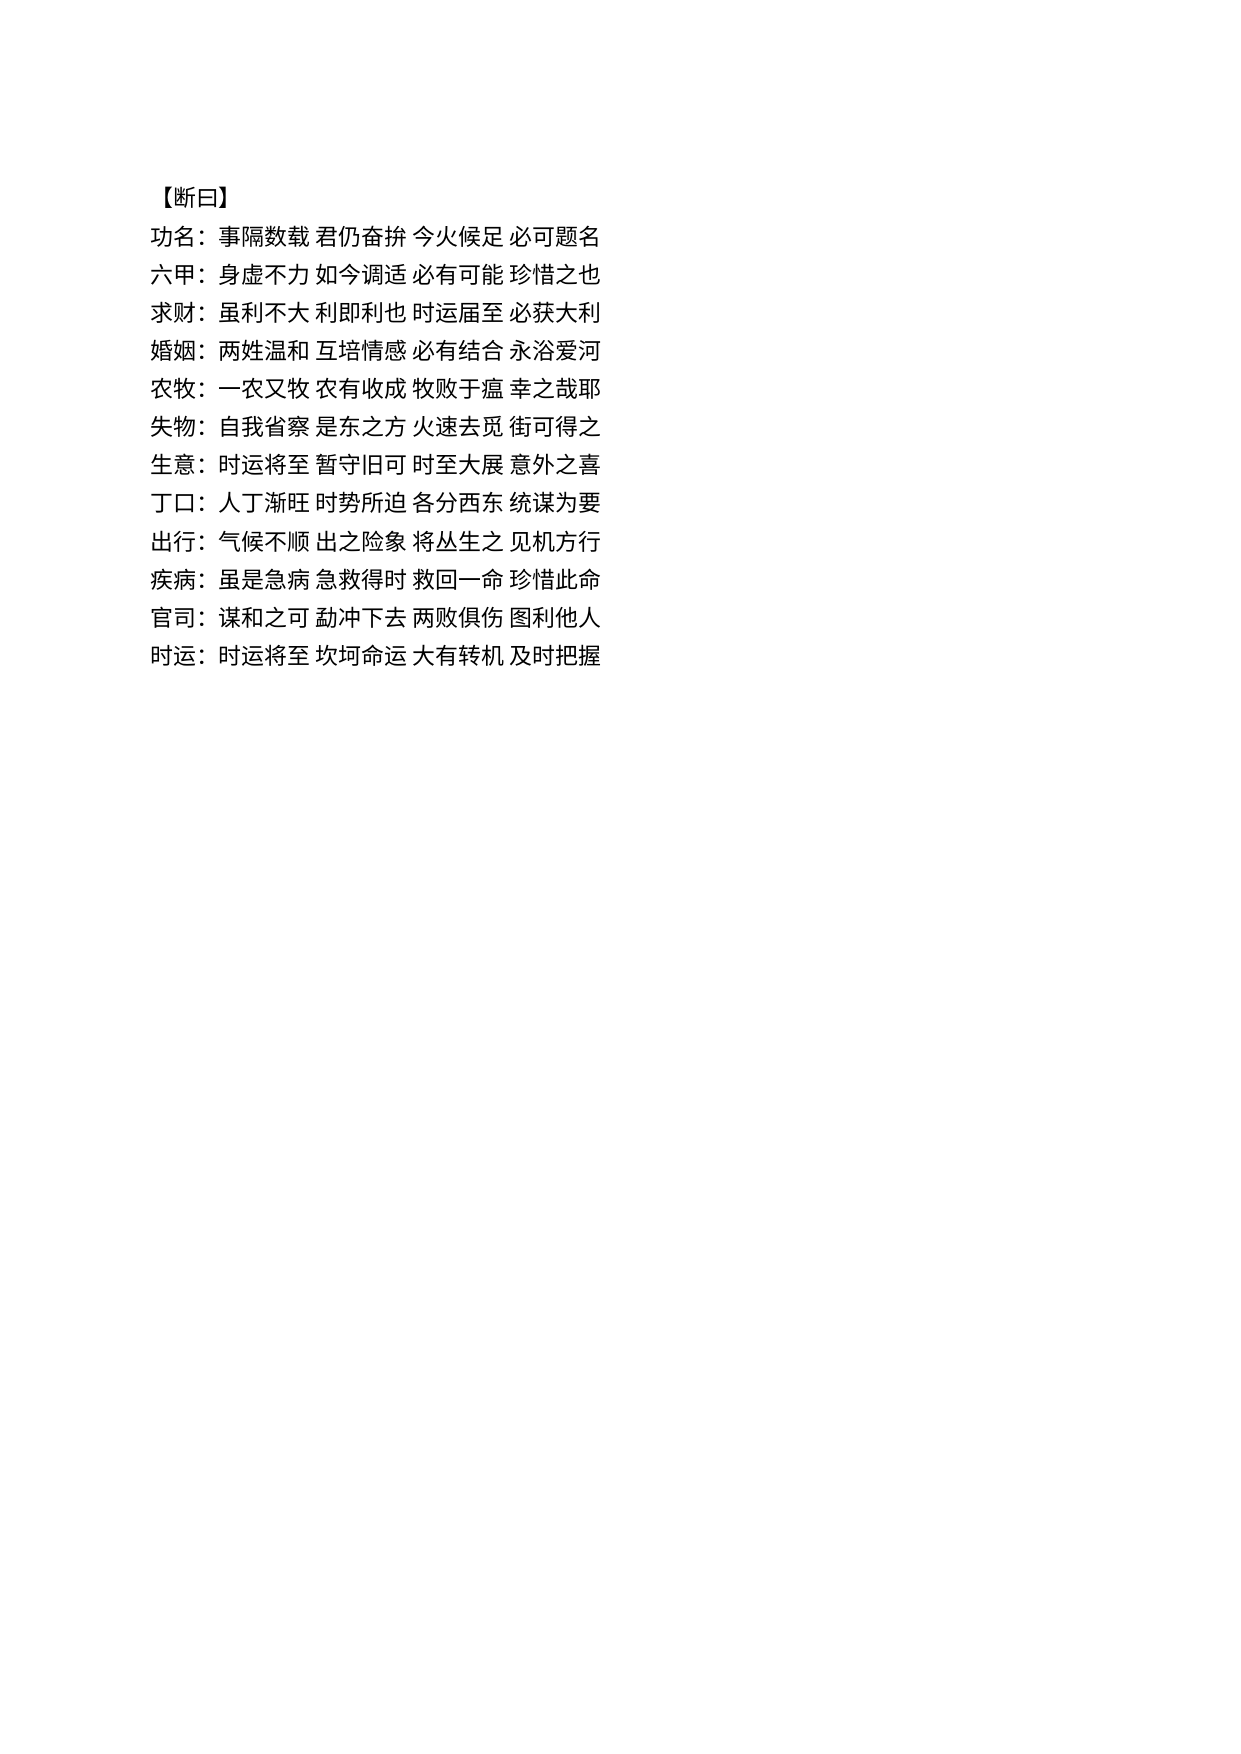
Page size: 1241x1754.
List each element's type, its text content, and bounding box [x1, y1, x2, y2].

text 婚姻：两姓温和 互培情感 必有结合 永浴爱河 [150, 333, 1090, 366]
text 生意：时运将至 暂守旧可 时至大展 意外之喜 [150, 447, 1090, 480]
text 失物：自我省察 是东之方 火速去觅 街可得之 [150, 409, 1090, 442]
text 时运：时运将至 坎坷命运 大有转机 及时把握 [150, 638, 1090, 671]
text 丁口：人丁渐旺 时势所迫 各分西东 统谋为要 [150, 485, 1090, 518]
text 出行：气候不顺 出之险象 将丛生之 见机方行 [150, 523, 1090, 557]
text 官司：谋和之可 勐冲下去 两败俱伤 图利他人 [150, 599, 1090, 633]
text 农牧：一农又牧 农有收成 牧败于瘟 幸之哉耶 [150, 371, 1090, 404]
text 疾病：虽是急病 急救得时 救回一命 珍惜此命 [150, 561, 1090, 595]
text 六甲：身虚不力 如今调适 必有可能 珍惜之也 [150, 256, 1090, 290]
text 【断曰】 [150, 180, 1090, 213]
text 求财：虽利不大 利即利也 时运届至 必获大利 [150, 294, 1090, 328]
text 功名：事隔数载 君仍奋拚 今火候足 必可题名 [150, 218, 1090, 252]
